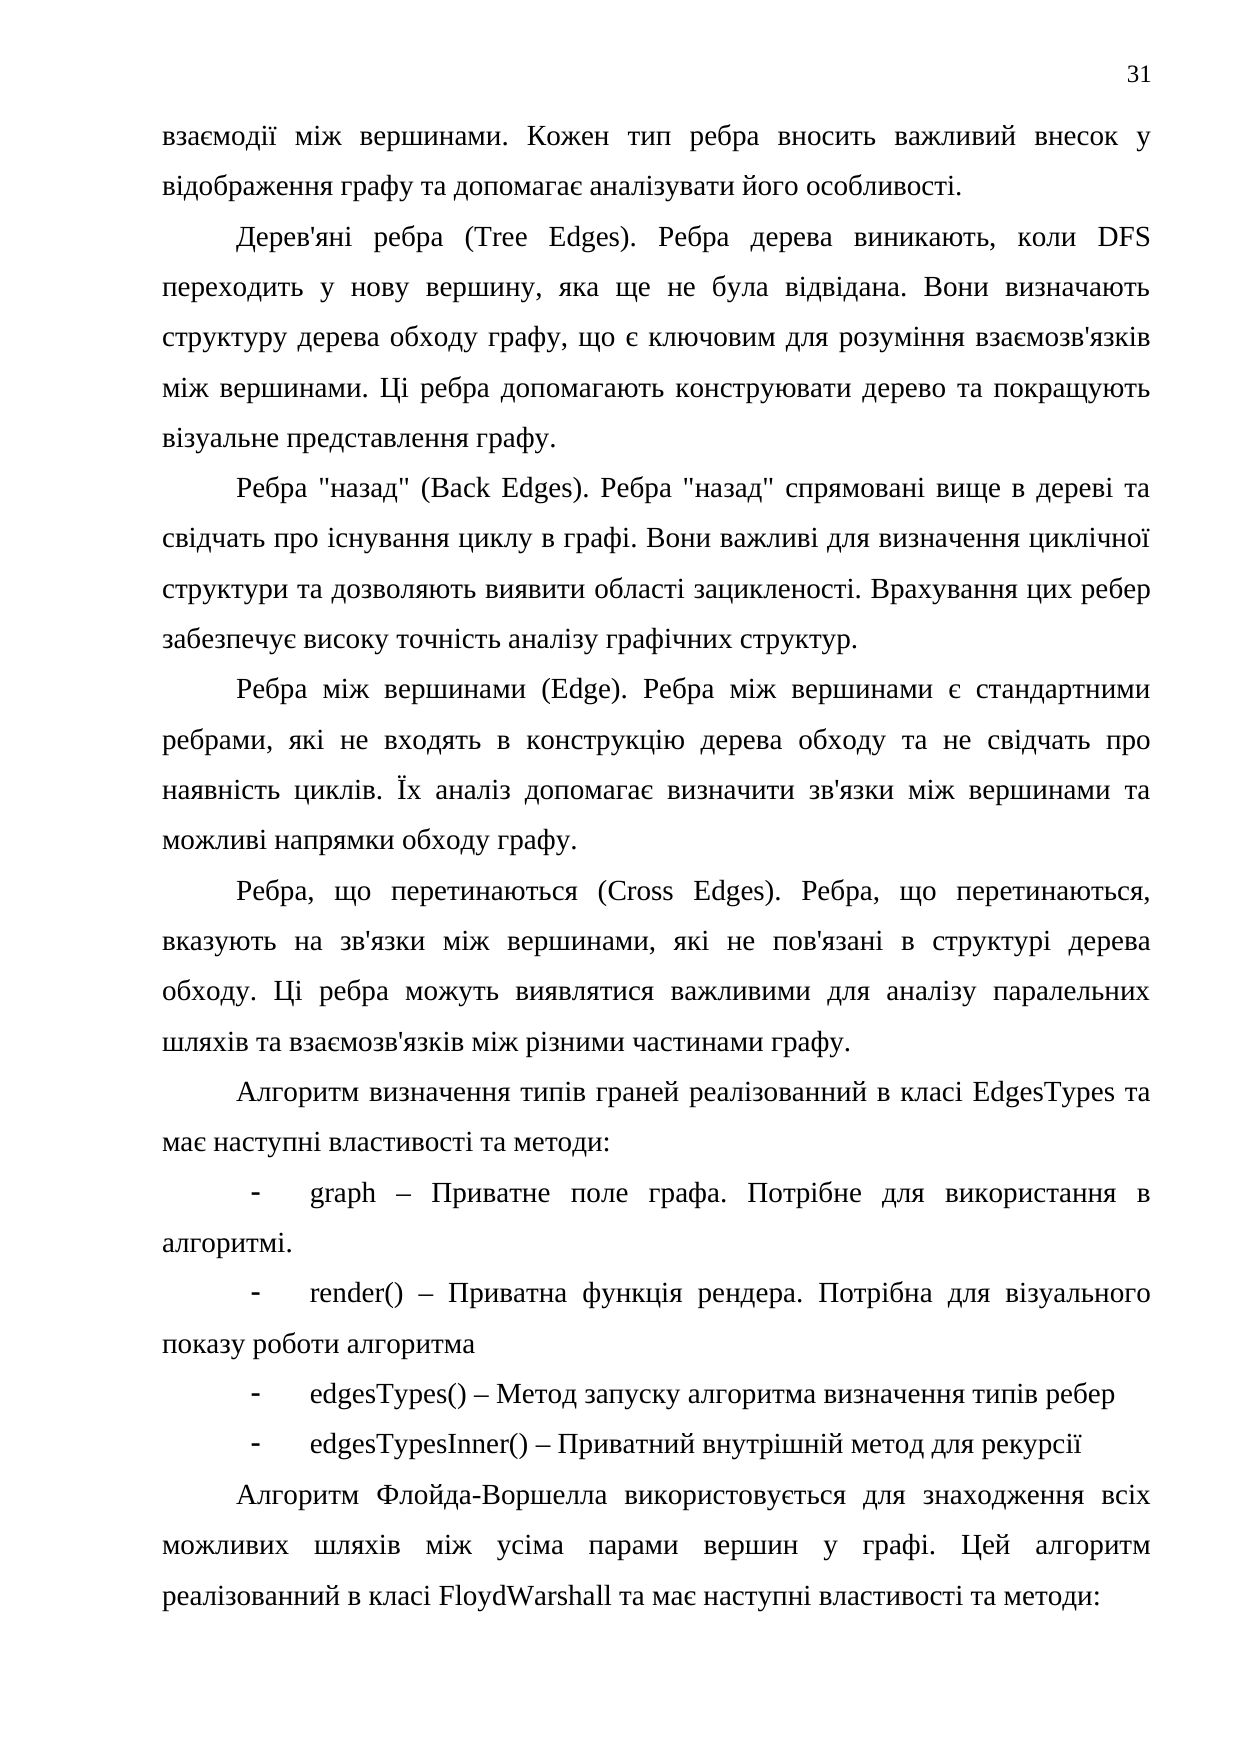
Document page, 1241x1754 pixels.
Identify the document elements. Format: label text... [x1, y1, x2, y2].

text Алгоритм Флойда-Воршелла використовується для знаходження всіх можливих шляхів між усіма парами вершин у графі. Цей алгоритм реалізованний в класі FloydWarshall та має наступні властивості та методи: [162, 1477, 1152, 1611]
text render() – Приватна функція рендера. Потрібна для візуального показу роботи алгоритма [162, 1275, 1152, 1359]
text Дерев'яні ребра (Tree Edges). Ребра дерева виникають, коли DFS переходить у нову вершину, яка ще не була відвідана. Вони визначають структуру дерева обходу графу, що є ключовим для розуміння взаємозв'язків між вершинами. Ці ребра допомагають конструювати дерево та покращують візуальне представлення графу. [162, 219, 1152, 453]
text Алгоритм визначення типів граней реалізованний в класі EdgesTypes та має наступні властивості та методи: [162, 1074, 1152, 1158]
text Ребра між вершинами (Edge). Ребра між вершинами є стандартними ребрами, які не входять в конструкцію дерева обходу та не свідчать про наявність циклів. Їх аналіз допомагає визначити зв'язки між вершинами та можливі напрямки обходу графу. [162, 672, 1152, 856]
text graph – Приватне поле графа. Потрібне для використання в алгоритмі. [162, 1175, 1152, 1259]
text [162, 118, 1152, 202]
text edgesTypesInner() – Приватний внутрішній метод для рекурсії [162, 1427, 1152, 1460]
text Ребра "назад" (Back Edges). Ребра "назад" спрямовані вище в дереві та свідчать про існування циклу в графі. Вони важливі для визначення циклічної структури та дозволяють виявити області зацикленості. Врахування цих ребер забезпечує високу точність аналізу графічних структур. [162, 470, 1152, 655]
text edgesTypes() – Метод запуску алгоритма визначення типів ребер [162, 1376, 1152, 1410]
text Ребра, що перетинаються (Cross Edges). Ребра, що перетинаються, вказують на зв'язки між вершинами, які не пов'язані в структурі дерева обходу. Ці ребра можуть виявлятися важливими для аналізу паралельних шляхів та взаємозв'язків між різними частинами графу. [162, 873, 1152, 1057]
